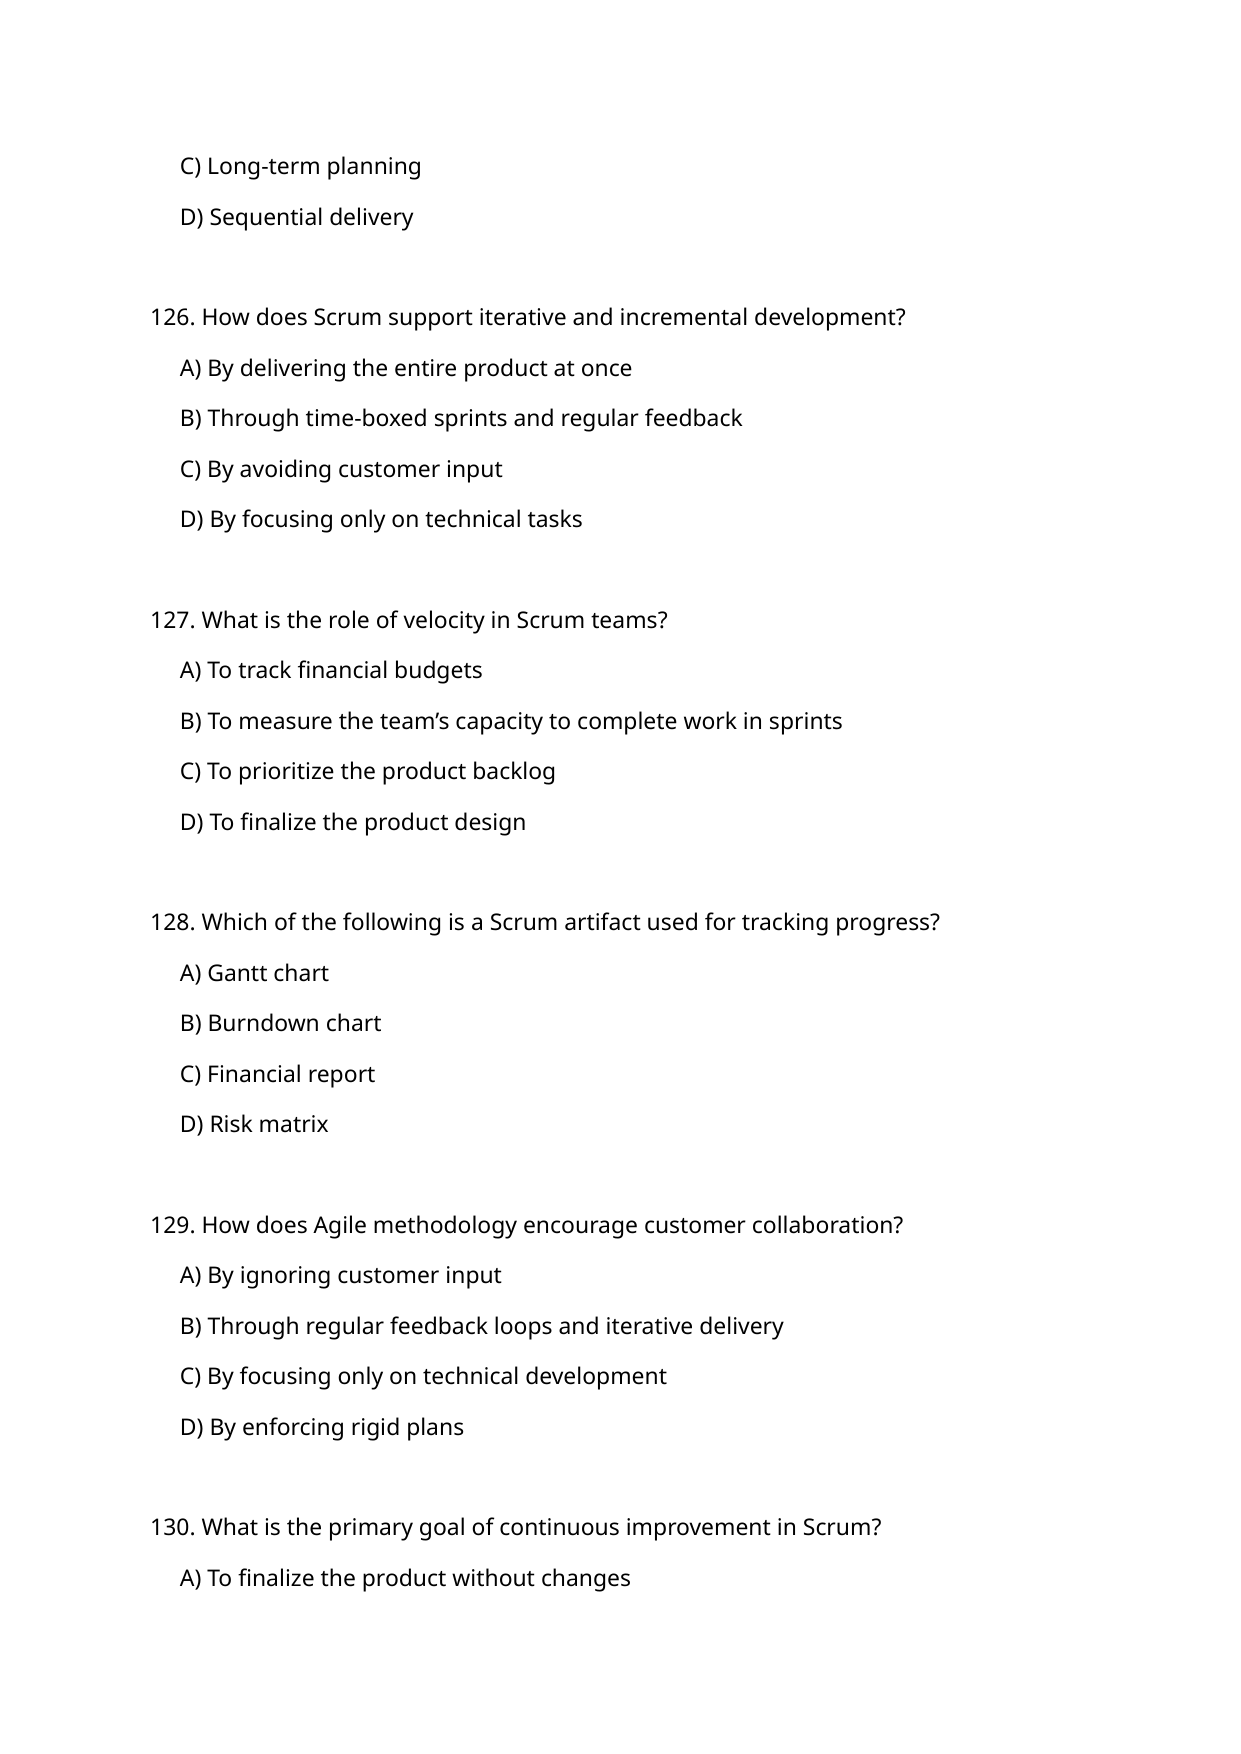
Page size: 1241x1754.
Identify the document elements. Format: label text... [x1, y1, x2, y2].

text 127. What is the role of velocity in Scrum teams? [150, 604, 1090, 635]
text C) To prioritize the product backlog [150, 755, 1090, 786]
text A) By ignoring customer input [150, 1259, 1090, 1290]
text A) Gantt chart [150, 957, 1090, 988]
text 128. Which of the following is a Scrum artifact used for tracking progress? [150, 906, 1090, 937]
text C) By focusing only on technical development [150, 1360, 1090, 1391]
text A) To finalize the product without changes [150, 1562, 1090, 1593]
text A) By delivering the entire product at once [150, 352, 1090, 383]
text D) To finalize the product design [150, 805, 1090, 837]
text B) To measure the team’s capacity to complete work in sprints [150, 704, 1090, 736]
text C) Financial report [150, 1057, 1090, 1089]
text B) Through regular feedback loops and iterative delivery [150, 1309, 1090, 1341]
text 126. How does Scrum support iterative and incremental development? [150, 301, 1090, 332]
text D) By enforcing rigid plans [150, 1410, 1090, 1442]
text B) Burndown chart [150, 1007, 1090, 1038]
text 129. How does Agile methodology encourage customer collaboration? [150, 1209, 1090, 1240]
text D) Risk matrix [150, 1108, 1090, 1139]
text 130. What is the primary goal of continuous improvement in Scrum? [150, 1511, 1090, 1542]
text A) To track financial budgets [150, 654, 1090, 685]
text D) By focusing only on technical tasks [150, 503, 1090, 534]
text C) Long-term planning [150, 150, 1090, 181]
text C) By avoiding customer input [150, 452, 1090, 484]
text D) Sequential delivery [150, 200, 1090, 232]
text B) Through time-boxed sprints and regular feedback [150, 402, 1090, 433]
